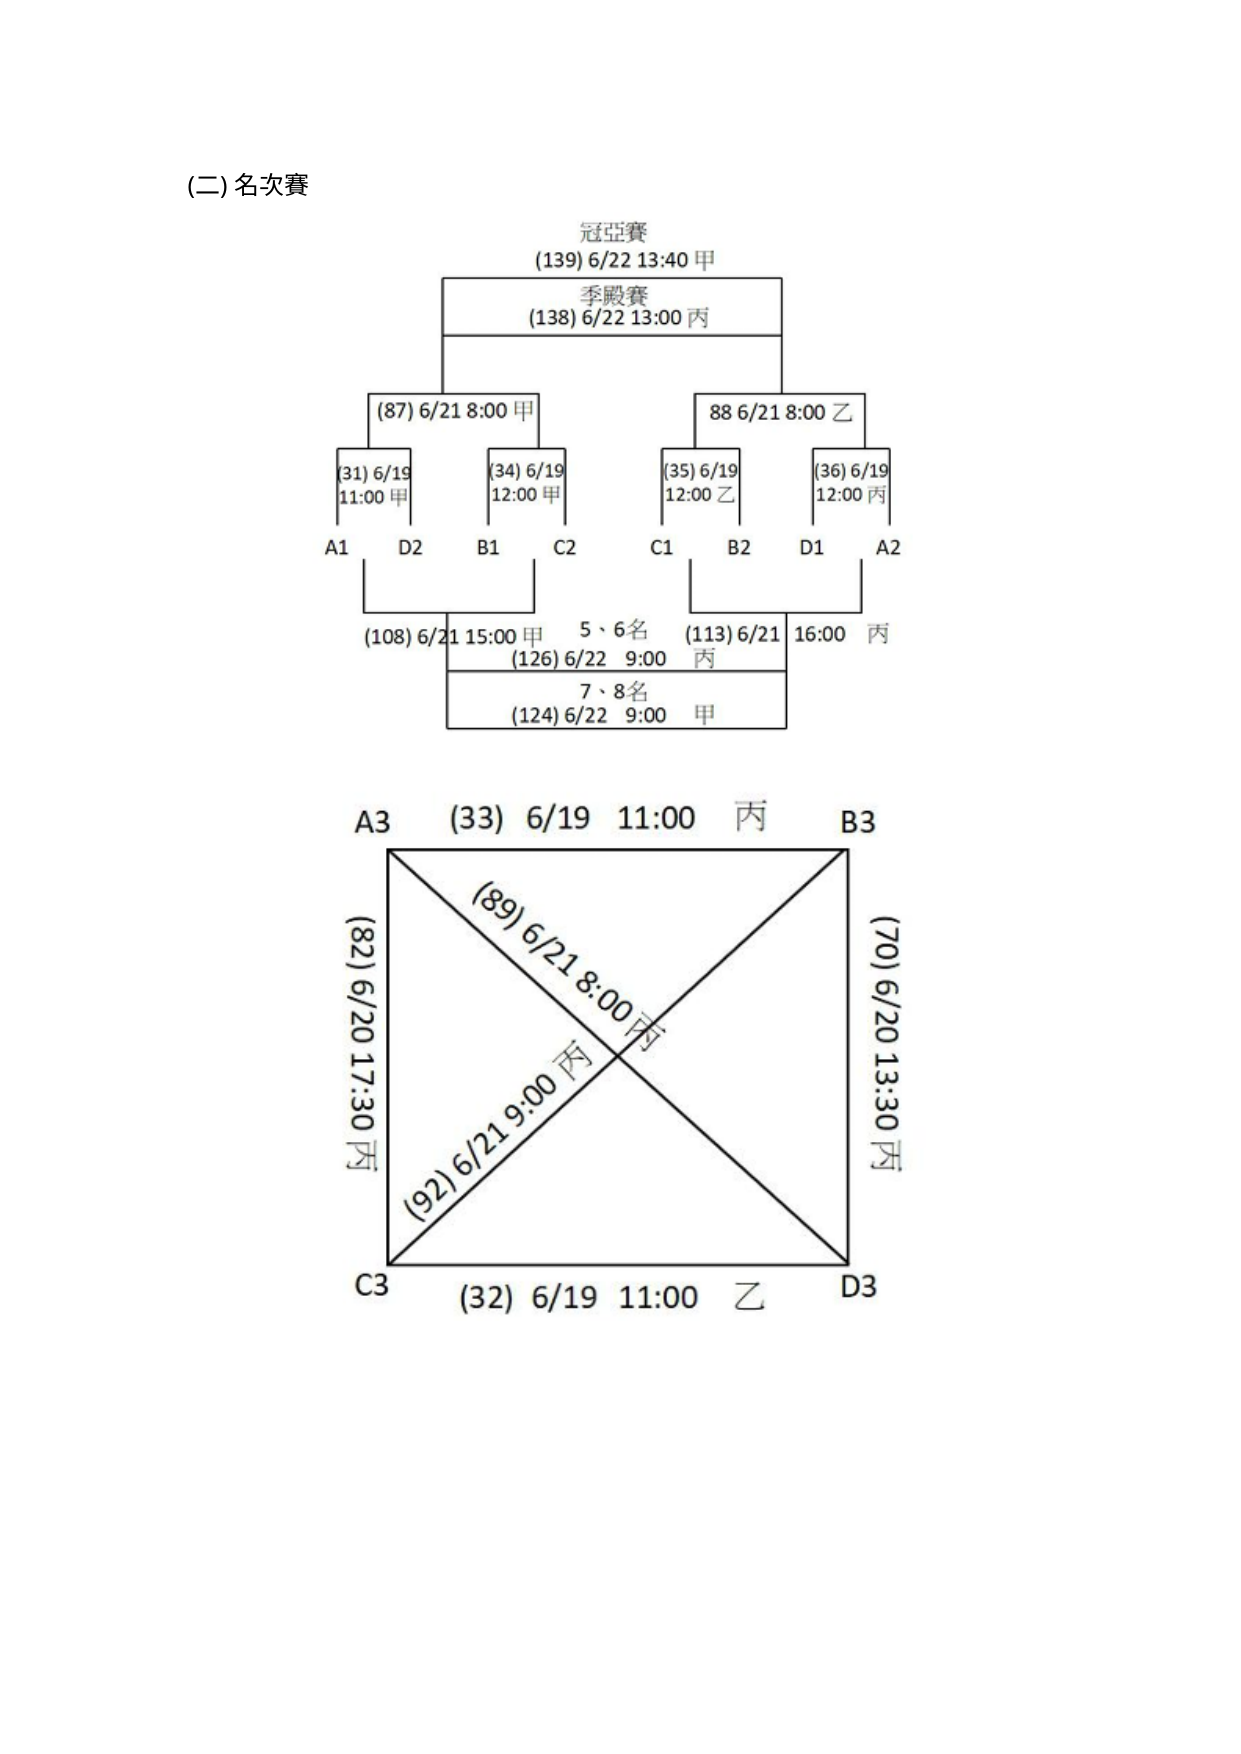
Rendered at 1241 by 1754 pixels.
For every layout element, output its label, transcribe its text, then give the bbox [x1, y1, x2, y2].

text (二) 名次賽 [187, 164, 1053, 202]
picture [302, 202, 938, 1324]
